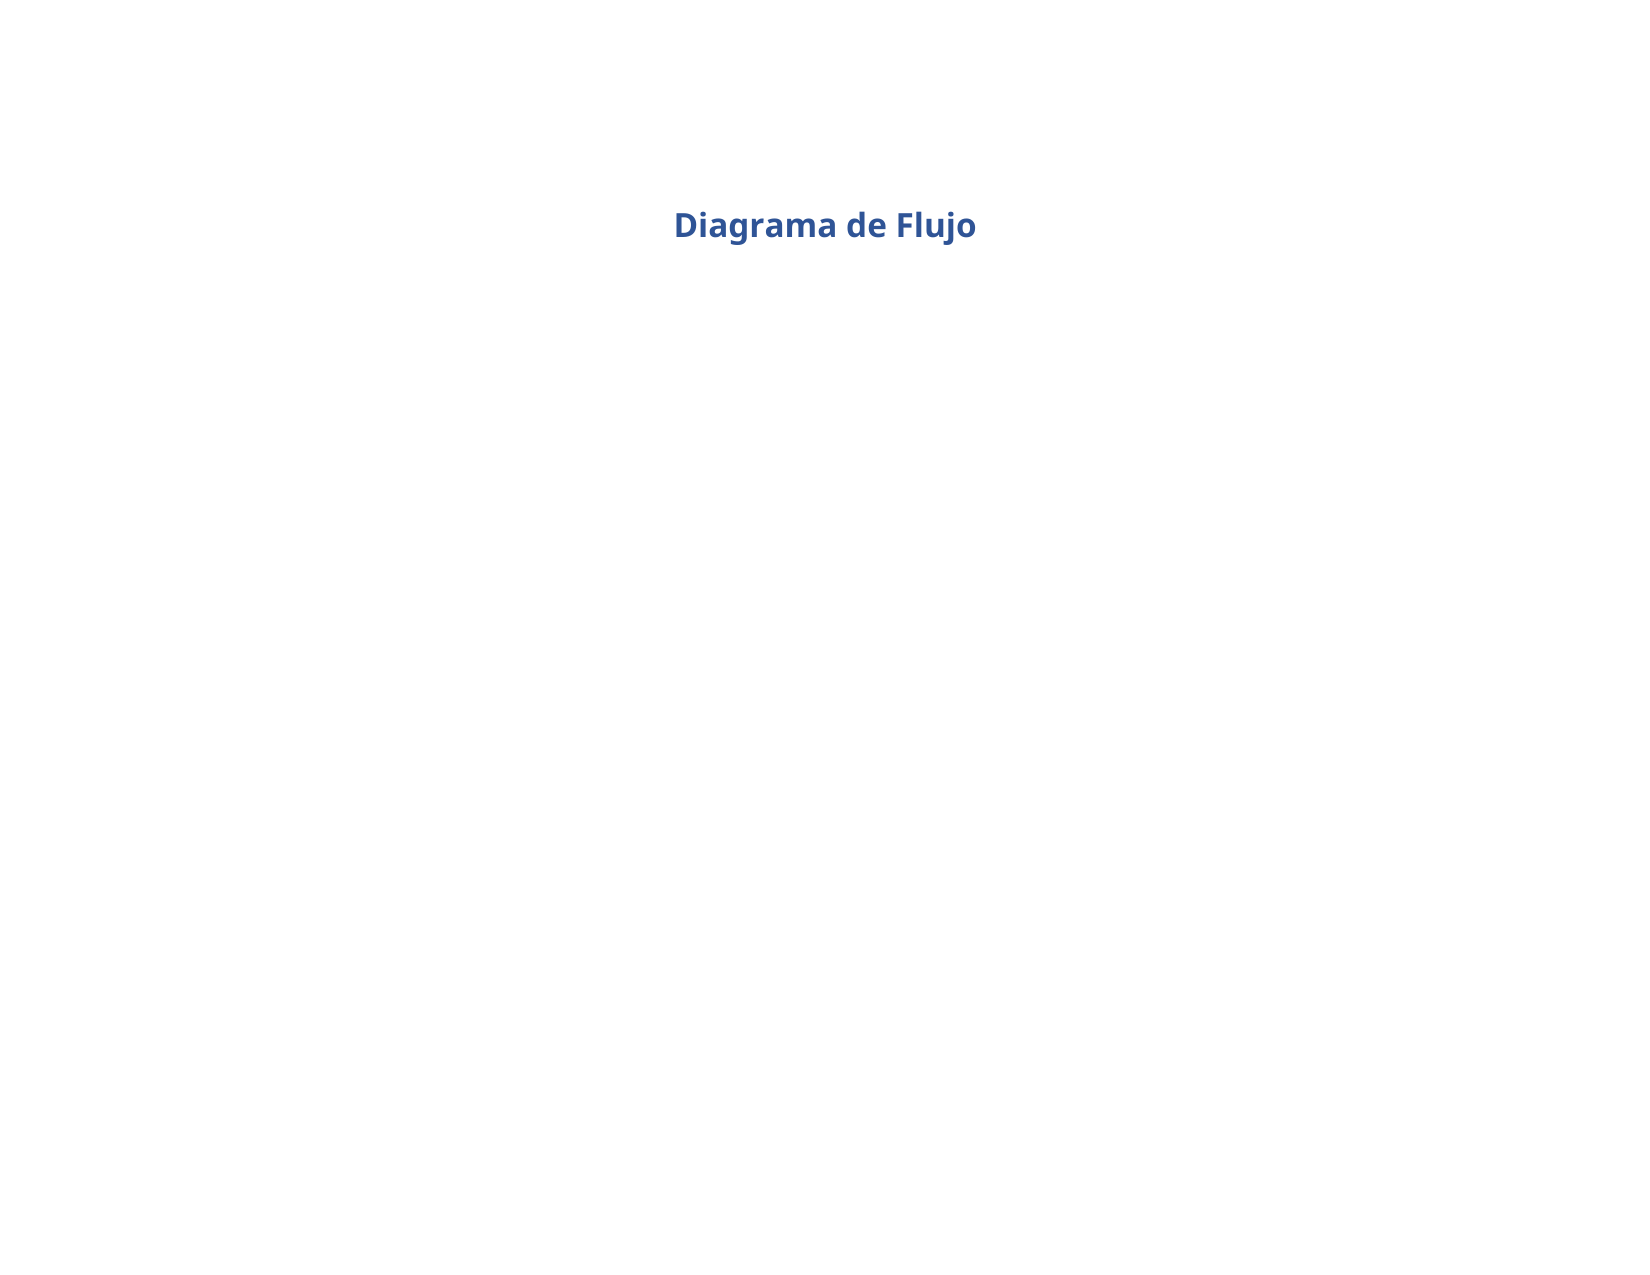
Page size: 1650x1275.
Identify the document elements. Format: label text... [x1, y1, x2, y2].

subtitle Diagrama de Flujo [148, 202, 1502, 248]
